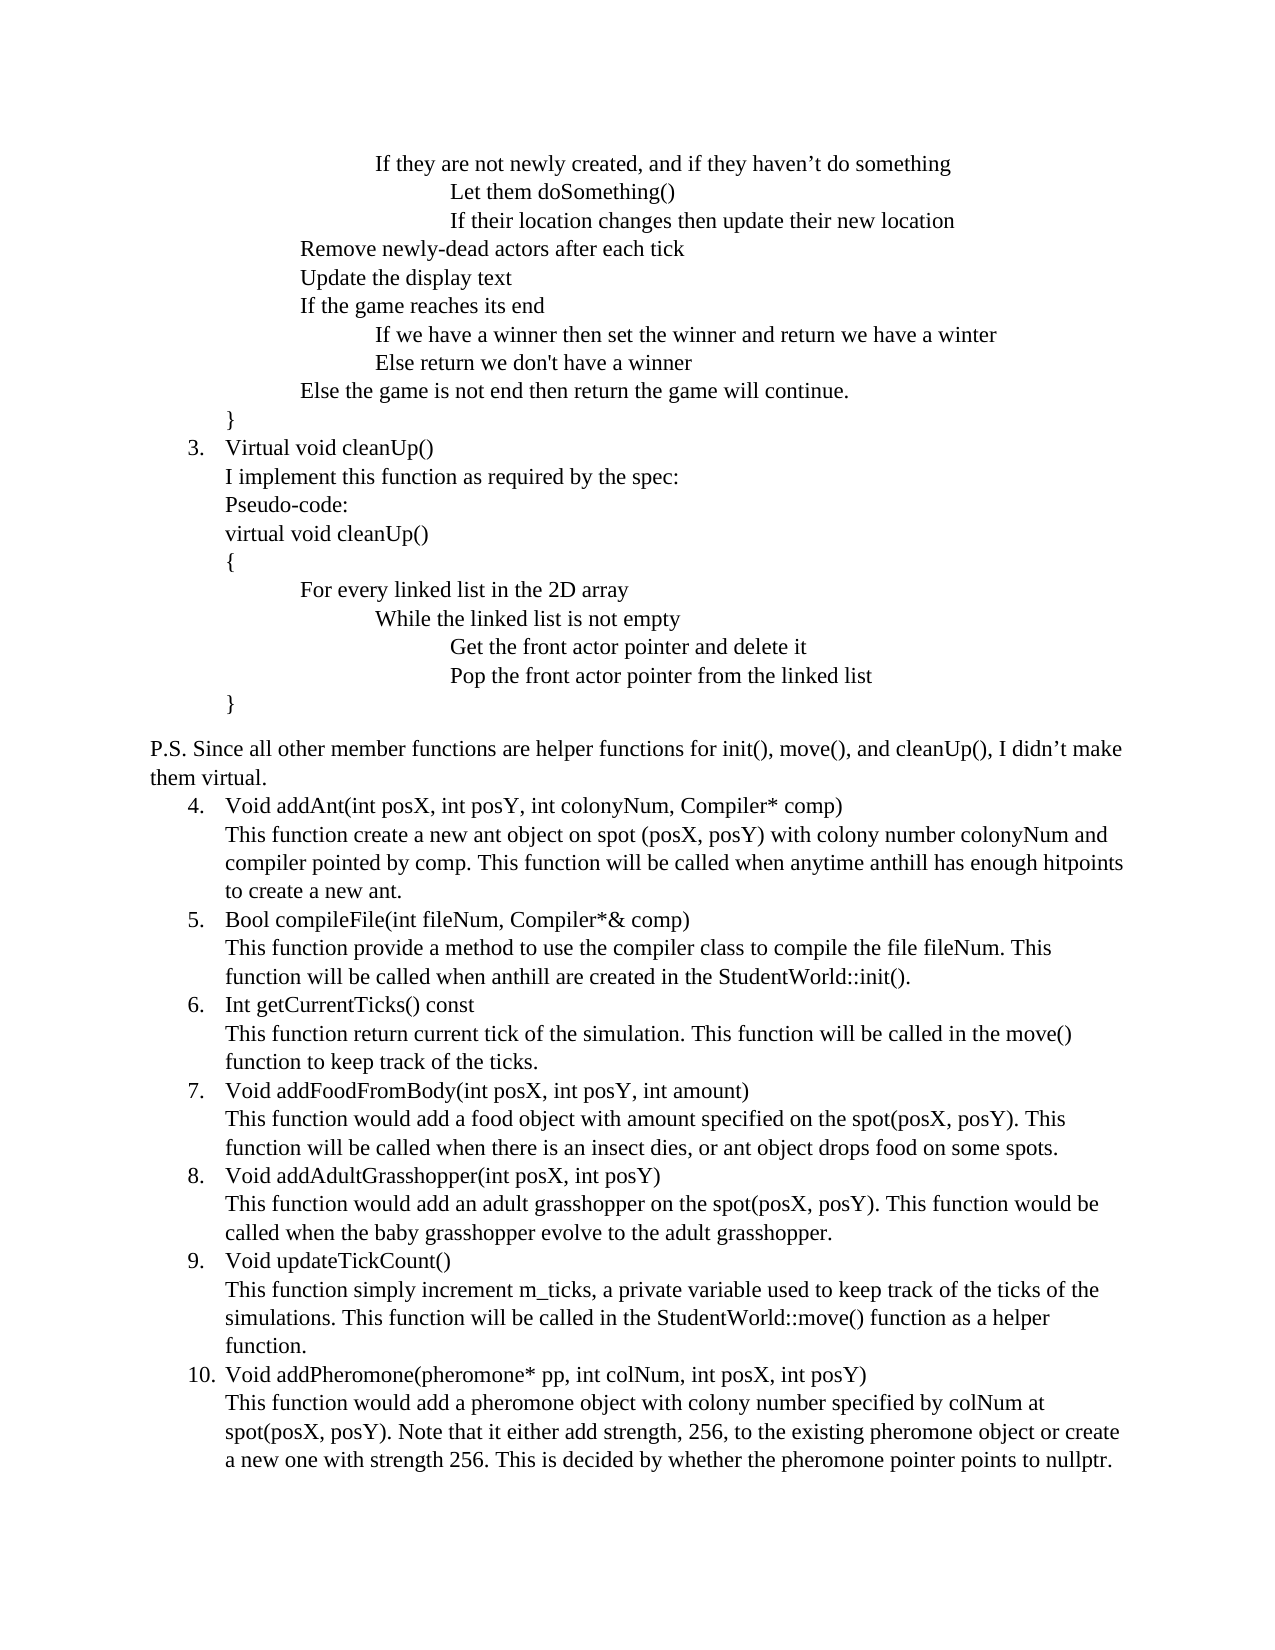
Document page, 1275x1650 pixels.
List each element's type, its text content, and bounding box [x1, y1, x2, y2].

text Let them doSomething() [225, 178, 1125, 205]
list Void updateTickCount() [187, 1247, 1125, 1274]
list Void addFoodFromBody(int posX, int posY, int amount) [187, 1077, 1125, 1103]
list Get the front actor pointer and delete it [225, 633, 1125, 660]
list Pseudo-code: virtual void cleanUp() [225, 491, 1125, 546]
text Else the game is not end then return the game will continue. [225, 377, 1125, 404]
list This function would add an adult grasshopper on the spot(posX, posY). This function would be called when the baby grasshopper evolve to the adult grasshopper. [225, 1190, 1125, 1245]
list While the linked list is not empty [225, 605, 1125, 631]
list This function would add a food object with amount specified on the spot(posX, posY). This function will be called when there is an insect dies, or ant object drops food on some spots. [225, 1105, 1125, 1160]
list { [225, 548, 1125, 574]
list This function provide a method to use the compiler class to compile the file fileNum. This function will be called when anthill are created in the StudentWorld::init(). [225, 934, 1125, 989]
text If they are not newly created, and if they haven’t do something [225, 150, 1125, 176]
text Else return we don't have a winner [225, 349, 1125, 375]
list This function would add a pheromone object with colony number specified by colNum at spot(posX, posY). Note that it either add strength, 256, to the existing pheromone object or create a new one with strength 256. This is decided by whether the pheromone pointer points to nullptr. [225, 1389, 1125, 1473]
text Update the display text [225, 264, 1125, 290]
list This function return current tick of the simulation. This function will be called in the move() function to keep track of the ticks. [225, 1020, 1125, 1074]
text If their location changes then update their new location [225, 207, 1125, 233]
text P.S. Since all other member functions are helper functions for init(), move(), and cleanUp(), I didn’t make them virtual. [150, 735, 1125, 790]
list I implement this function as required by the spec: [225, 463, 1125, 489]
list Int getCurrentTicks() const [187, 991, 1125, 1018]
list For every linked list in the 2D array [225, 577, 1125, 603]
list Virtual void cleanUp() [187, 434, 1125, 461]
list This function create a new ant object on spot (posX, posY) with colony number colonyNum and compiler pointed by comp. This function will be called when anytime anthill has enough hitpoints to create a new ant. [225, 821, 1125, 904]
list } [225, 690, 1125, 717]
list Void addAdultGrasshopper(int posX, int posY) [187, 1162, 1125, 1188]
text } [225, 406, 1125, 432]
text If we have a winner then set the winner and return we have a winter [225, 321, 1125, 347]
list Bool compileFile(int fileNum, Compiler*& comp) [187, 906, 1125, 932]
list Void addAnt(int posX, int posY, int colonyNum, Compiler* comp) [187, 792, 1125, 819]
text If the game reaches its end [225, 292, 1125, 318]
text Remove newly-dead actors after each tick [225, 235, 1125, 262]
list Pop the front actor pointer from the linked list [225, 662, 1125, 688]
list This function simply increment m_ticks, a private variable used to keep track of the ticks of the simulations. This function will be called in the StudentWorld::move() function as a helper function. [225, 1276, 1125, 1359]
list Void addPheromone(pheromone* pp, int colNum, int posX, int posY) [187, 1361, 1125, 1387]
